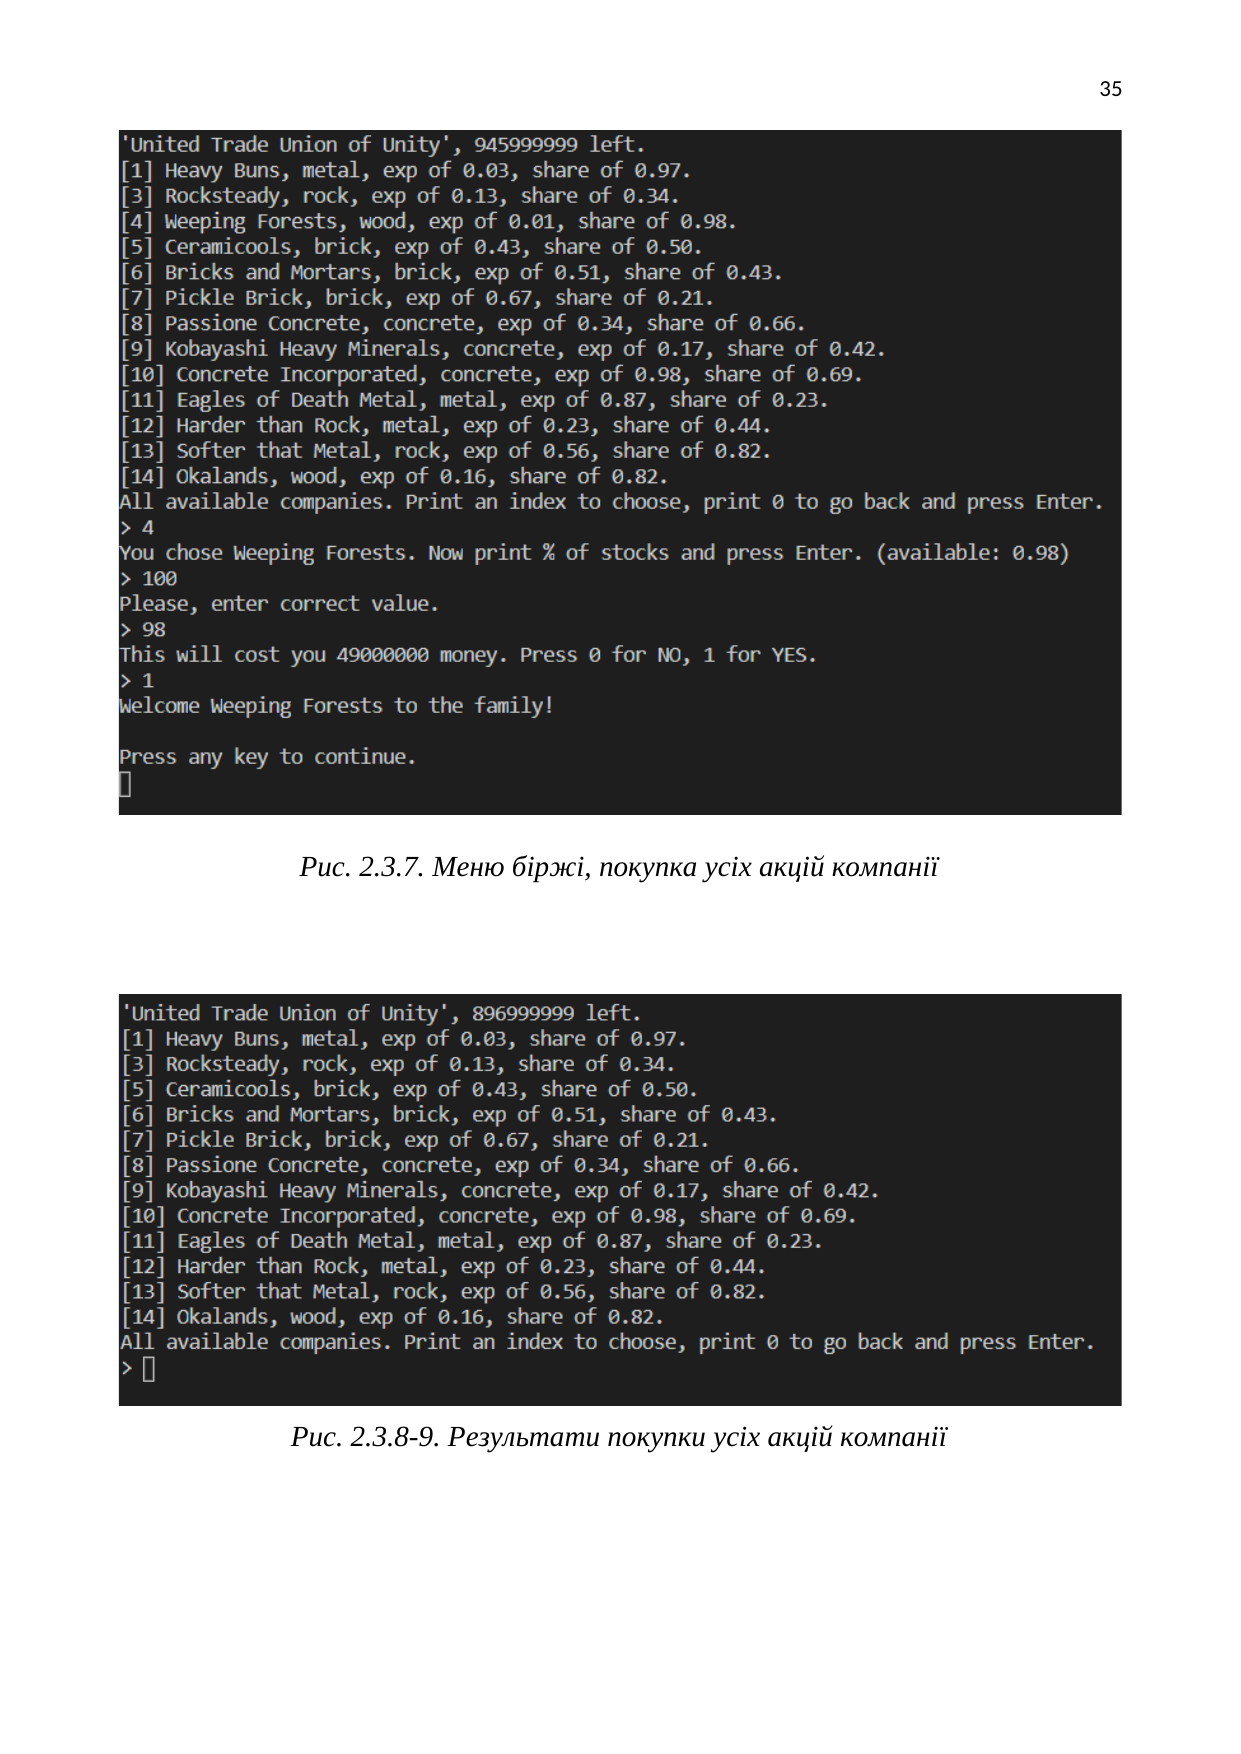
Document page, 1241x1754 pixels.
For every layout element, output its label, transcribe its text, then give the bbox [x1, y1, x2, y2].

picture [118, 130, 1122, 815]
text Рис. 2.3.8-9. Результати покупки усіх акцій компанії [118, 1419, 1122, 1453]
picture [118, 994, 1122, 1406]
text Рис. 2.3.7. Меню біржі, покупка усіх акцій компанії [118, 849, 1122, 883]
